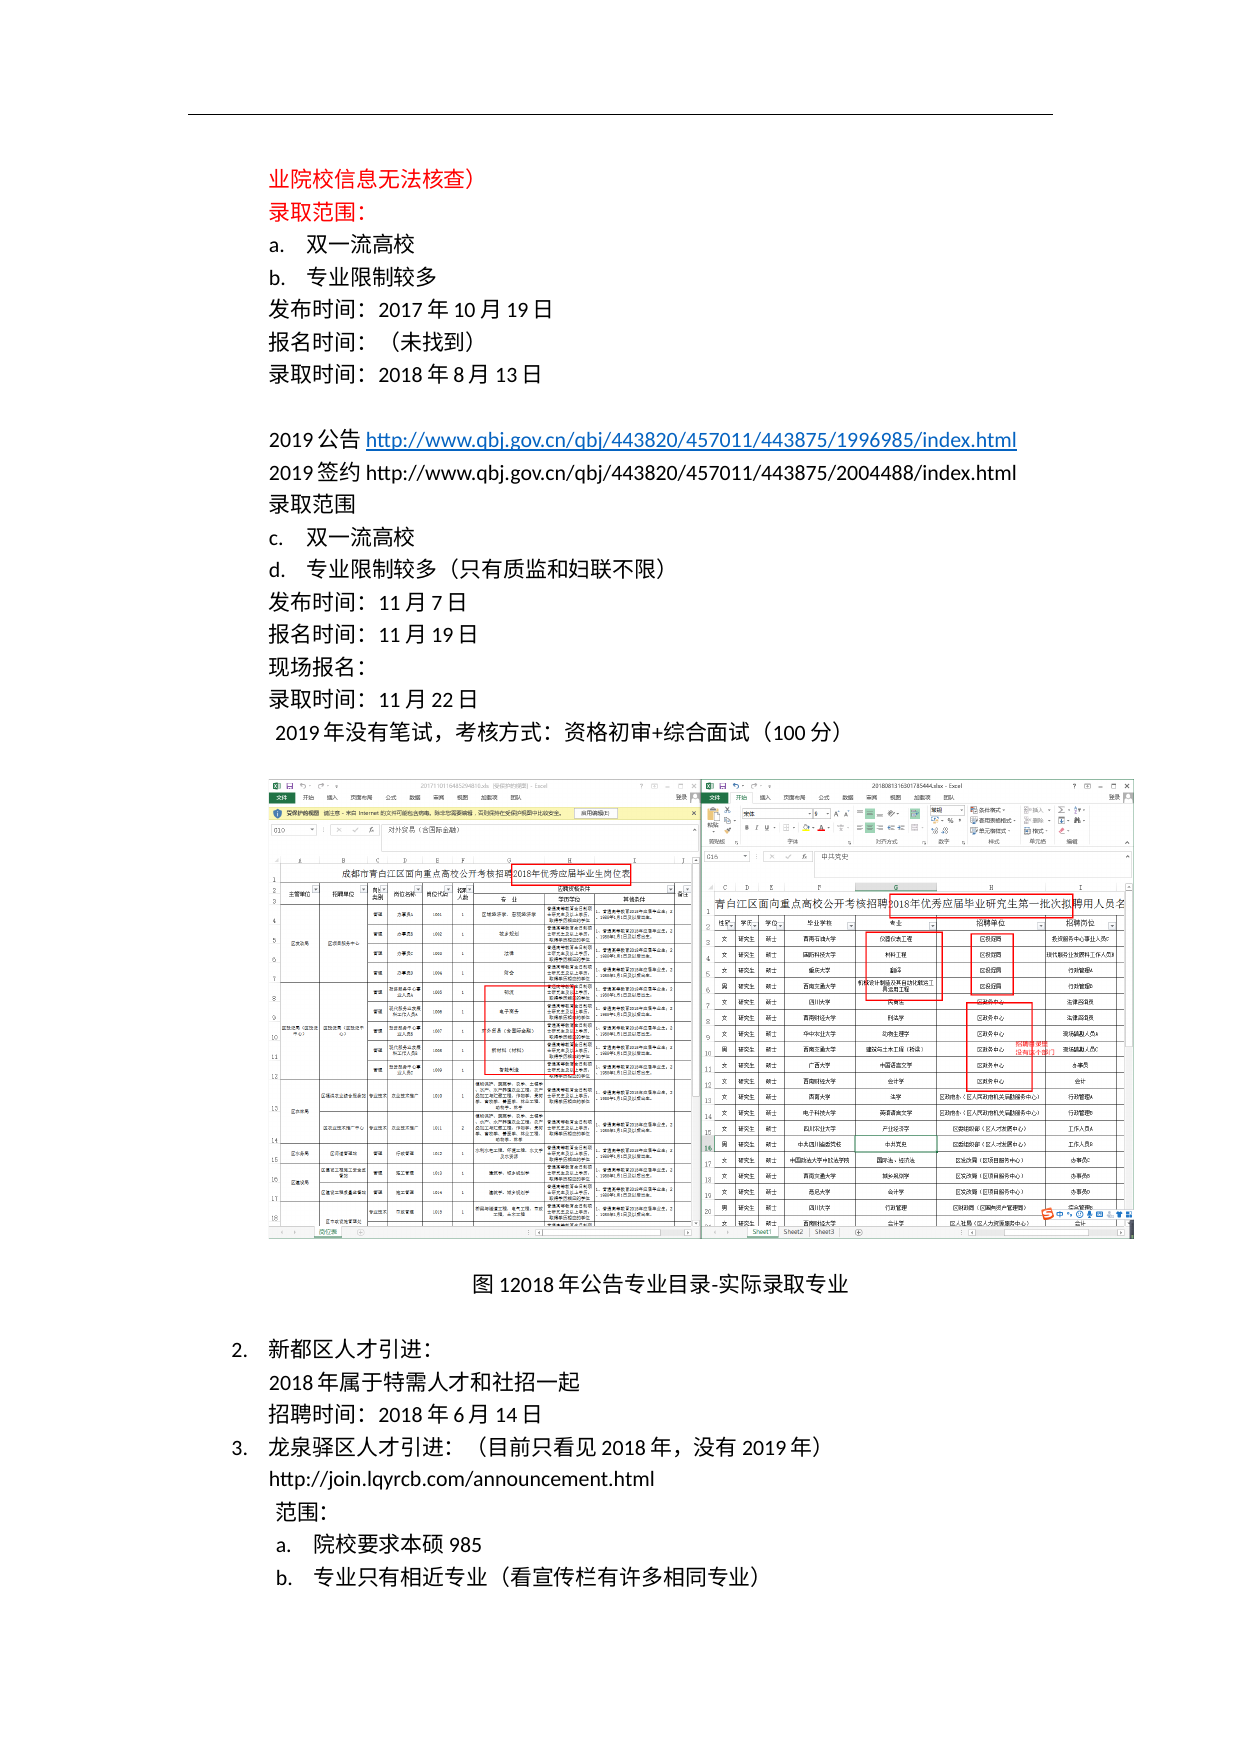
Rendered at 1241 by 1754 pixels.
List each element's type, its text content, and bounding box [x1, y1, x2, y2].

text 发布时间：2017年10月19日 [269, 292, 1053, 324]
list 录取范围： [269, 194, 1053, 227]
picture [268, 779, 1134, 1239]
text 现场报名： [269, 649, 1053, 682]
text 图12018年公告专业目录-实际录取专业 [269, 1267, 1053, 1299]
list 2019签约http://www.qbj.gov.cn/qbj/443820/457011/443875/2004488/index.html [247, 454, 1053, 487]
list 招聘时间：2018年6月14日 [269, 1397, 1053, 1429]
list 新都区人才引进： [231, 1332, 1053, 1364]
list 专业只有相近专业（看宣传栏有许多相同专业） [276, 1559, 1053, 1592]
list 双一流高校 [269, 519, 1053, 552]
text 报名时间：11月19日 [269, 617, 1053, 649]
text 发布时间：11月7日 [269, 584, 1053, 617]
list 龙泉驿区人才引进：（目前只看见2018年，没有2019年） [231, 1429, 1053, 1462]
list 专业限制较多 [269, 259, 1053, 292]
text 录取时间：2018年8月13日 [269, 357, 1053, 389]
list 2019公告http://www.qbj.gov.cn/qbj/443820/457011/443875/1996985/index.html [269, 422, 1053, 454]
list 专业限制较多（只有质监和妇联不限） [269, 552, 1053, 584]
list http://join.lqyrcb.com/announcement.html [269, 1462, 1053, 1494]
list 院校要求本硕985 [276, 1527, 1053, 1559]
text 录取范围 [225, 487, 1053, 519]
list 双一流高校 [269, 227, 1053, 259]
list 2018年属于特需人才和社招一起 [269, 1364, 1053, 1397]
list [269, 162, 1053, 194]
text 报名时间：（未找到） [269, 324, 1053, 357]
text 范围： [187, 1494, 1053, 1527]
text 录取时间：11月22日 [269, 682, 1053, 714]
text 2019年没有笔试，考核方式：资格初审+综合面试（100分） [187, 714, 1053, 747]
